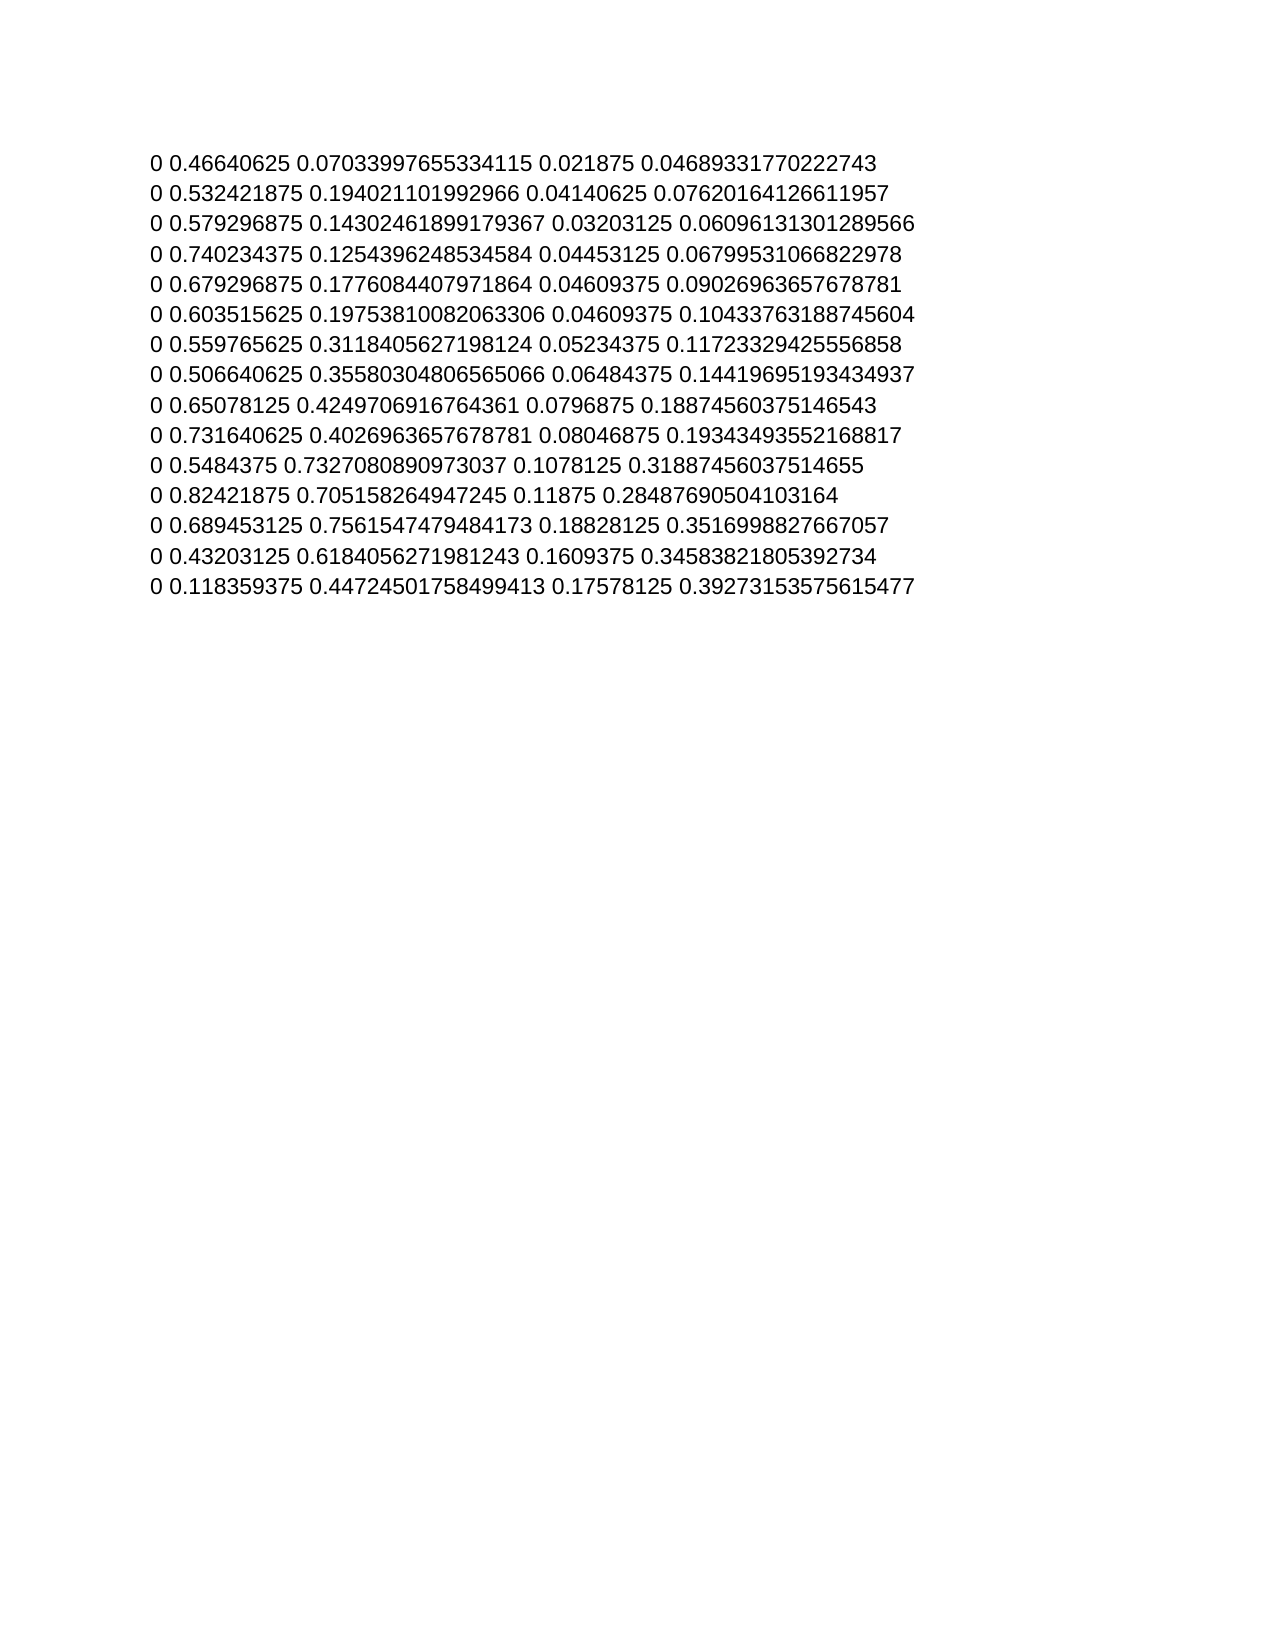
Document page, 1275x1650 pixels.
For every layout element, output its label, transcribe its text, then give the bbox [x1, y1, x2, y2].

text 0 0.689453125 0.7561547479484173 0.18828125 0.3516998827667057 [150, 512, 1125, 539]
text 0 0.506640625 0.35580304806565066 0.06484375 0.14419695193434937 [150, 361, 1125, 388]
text 0 0.43203125 0.6184056271981243 0.1609375 0.34583821805392734 [150, 543, 1125, 569]
text 0 0.65078125 0.4249706916764361 0.0796875 0.18874560375146543 [150, 392, 1125, 418]
text 0 0.82421875 0.705158264947245 0.11875 0.28487690504103164 [150, 482, 1125, 509]
text 0 0.532421875 0.194021101992966 0.04140625 0.07620164126611957 [150, 180, 1125, 207]
text 0 0.579296875 0.14302461899179367 0.03203125 0.06096131301289566 [150, 210, 1125, 237]
text 0 0.118359375 0.44724501758499413 0.17578125 0.39273153575615477 [150, 573, 1125, 599]
text 0 0.5484375 0.7327080890973037 0.1078125 0.31887456037514655 [150, 452, 1125, 478]
text 0 0.731640625 0.4026963657678781 0.08046875 0.19343493552168817 [150, 422, 1125, 448]
text 0 0.679296875 0.1776084407971864 0.04609375 0.09026963657678781 [150, 271, 1125, 297]
text 0 0.740234375 0.1254396248534584 0.04453125 0.06799531066822978 [150, 241, 1125, 267]
text 0 0.46640625 0.07033997655334115 0.021875 0.04689331770222743 [150, 150, 1125, 176]
text 0 0.603515625 0.19753810082063306 0.04609375 0.10433763188745604 [150, 301, 1125, 327]
text 0 0.559765625 0.3118405627198124 0.05234375 0.11723329425556858 [150, 331, 1125, 358]
